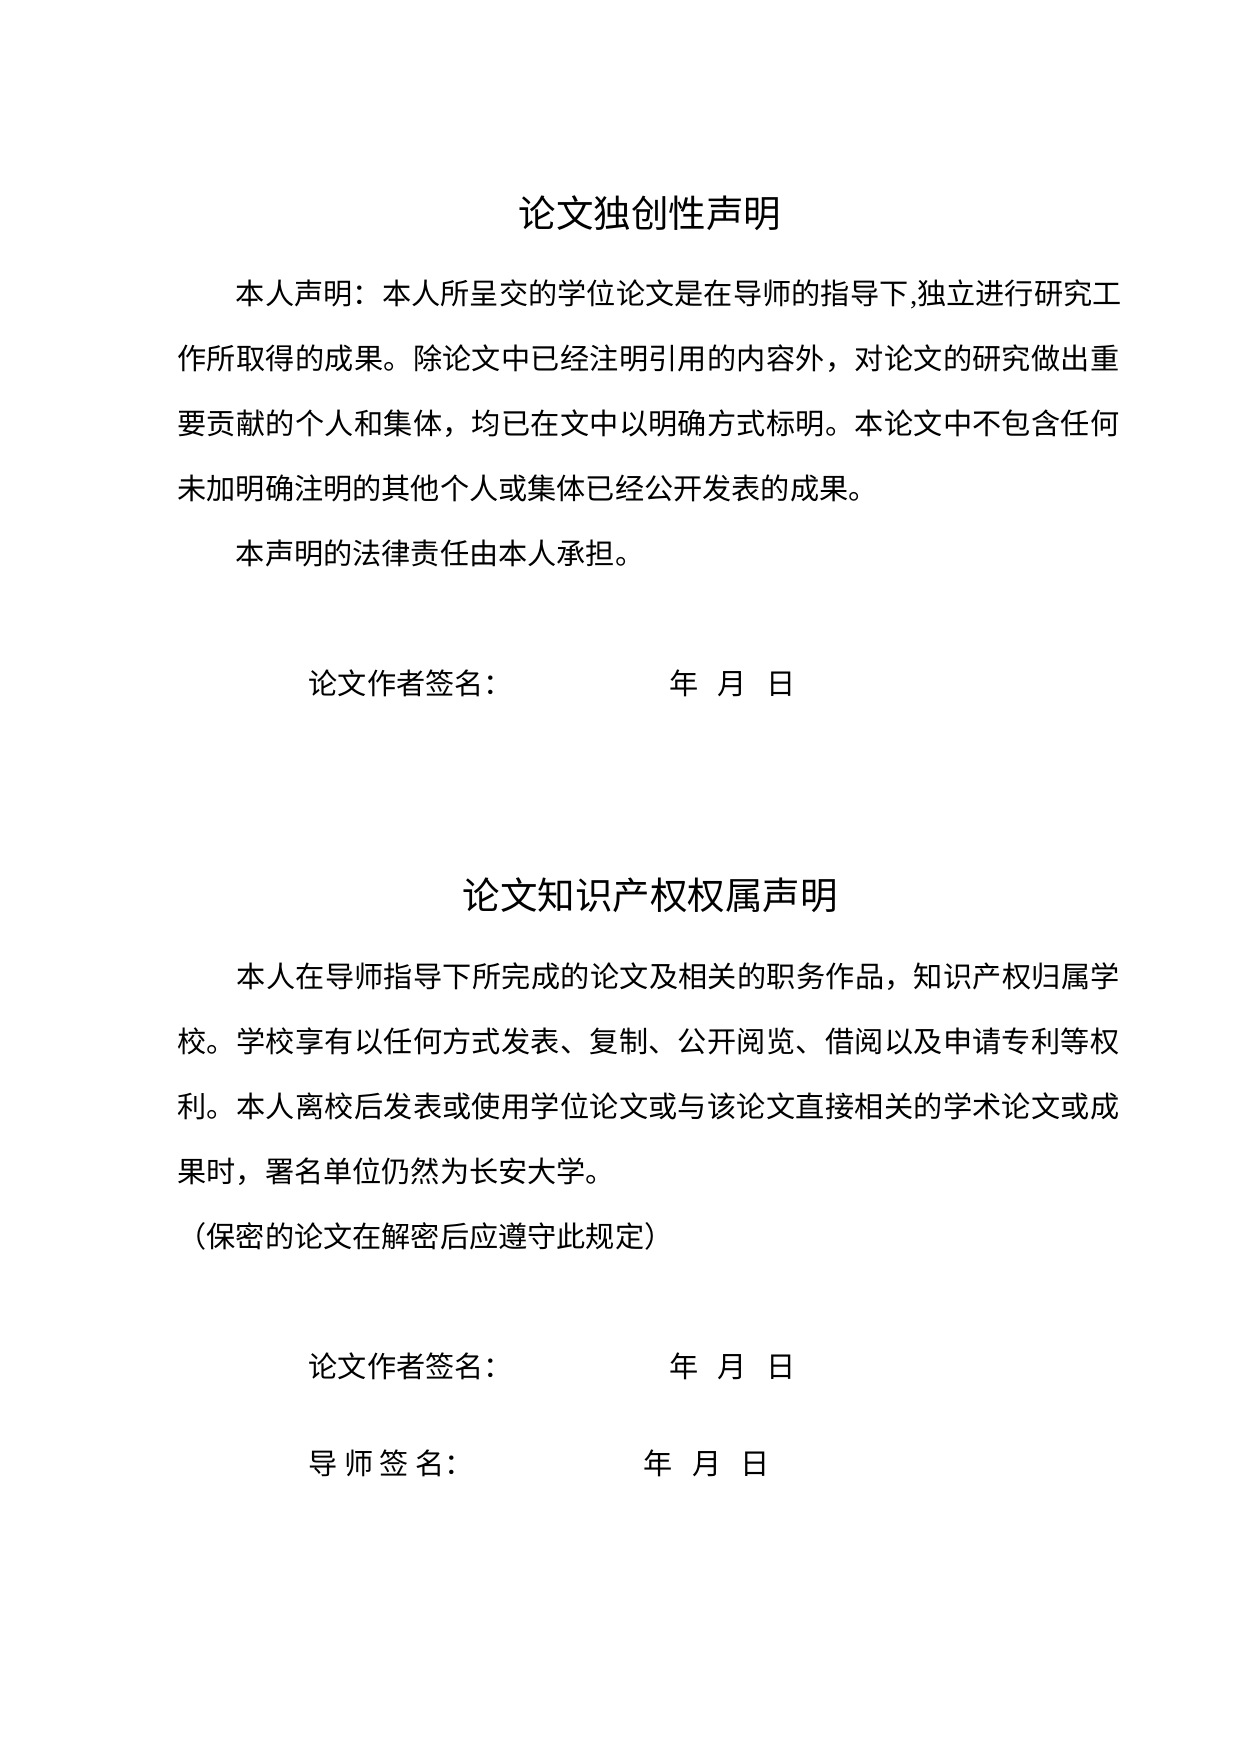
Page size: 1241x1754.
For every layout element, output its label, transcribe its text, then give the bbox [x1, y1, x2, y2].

text 论文知识产权权属声明 [177, 861, 1122, 926]
text （保密的论文在解密后应遵守此规定） [177, 1202, 1122, 1267]
text 论文独创性声明 [177, 178, 1122, 243]
text 本人在导师指导下所完成的论文及相关的职务作品，知识产权归属学校。学校享有以任何方式发表、复制、公开阅览、借阅以及申请专利等权利。本人离校后发表或使用学位论文或与该论文直接相关的学术论文或成果时，署名单位仍然为长安大学。 [177, 942, 1122, 1202]
text 论文作者签名： 年 月 日 [177, 1332, 1122, 1397]
text 本声明的法律责任由本人承担。 [177, 519, 1122, 584]
text 本人声明：本人所呈交的学位论文是在导师的指导下,独立进行研究工作所取得的成果。除论文中已经注明引用的内容外，对论文的研究做出重要贡献的个人和集体，均已在文中以明确方式标明。本论文中不包含任何未加明确注明的其他个人或集体已经公开发表的成果。 [177, 259, 1122, 519]
text 导 师 签 名： 年 月 日 [177, 1429, 1122, 1494]
text 论文作者签名： 年 月 日 [177, 649, 1122, 714]
